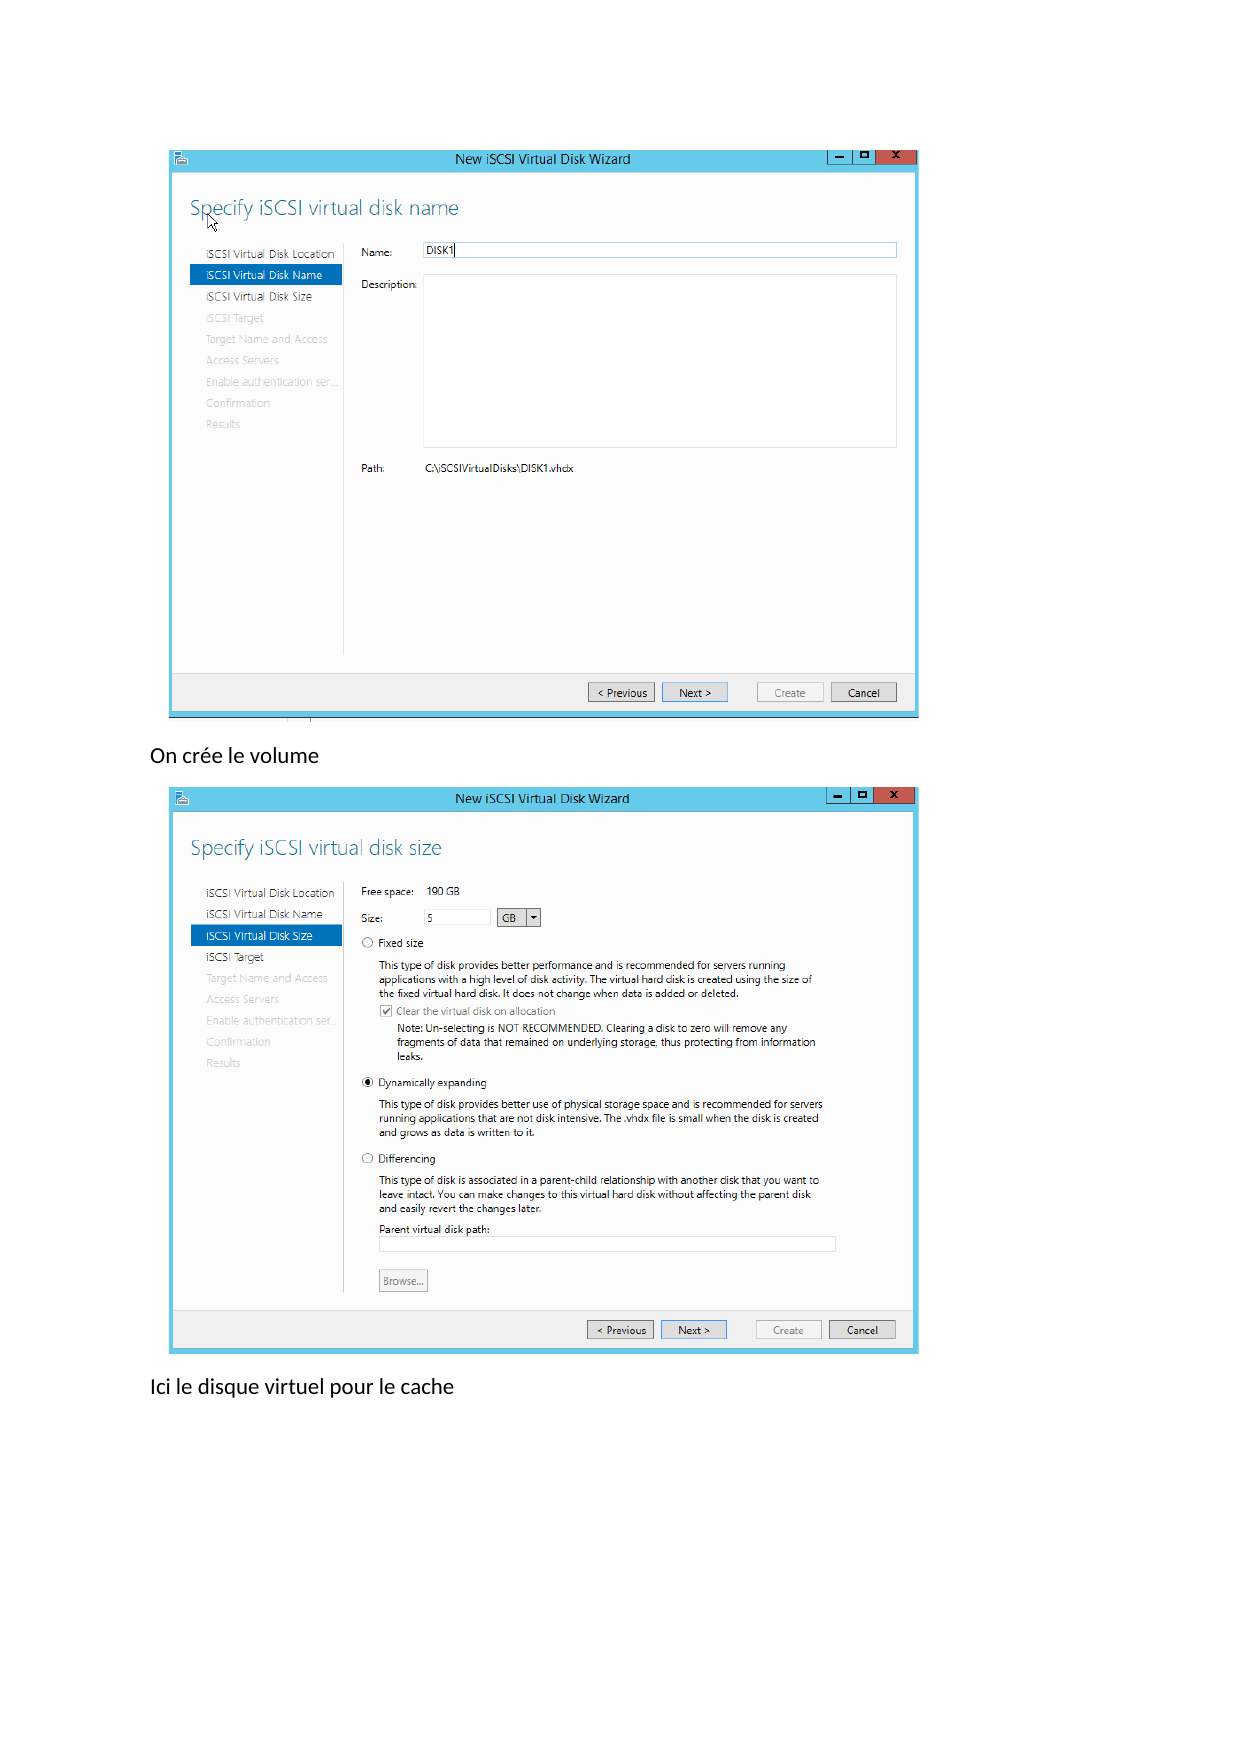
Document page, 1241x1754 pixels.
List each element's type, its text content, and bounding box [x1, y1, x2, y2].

text Ici le disque virtuel pour le cache [150, 1372, 1090, 1400]
text On crée le volume [150, 741, 1090, 769]
